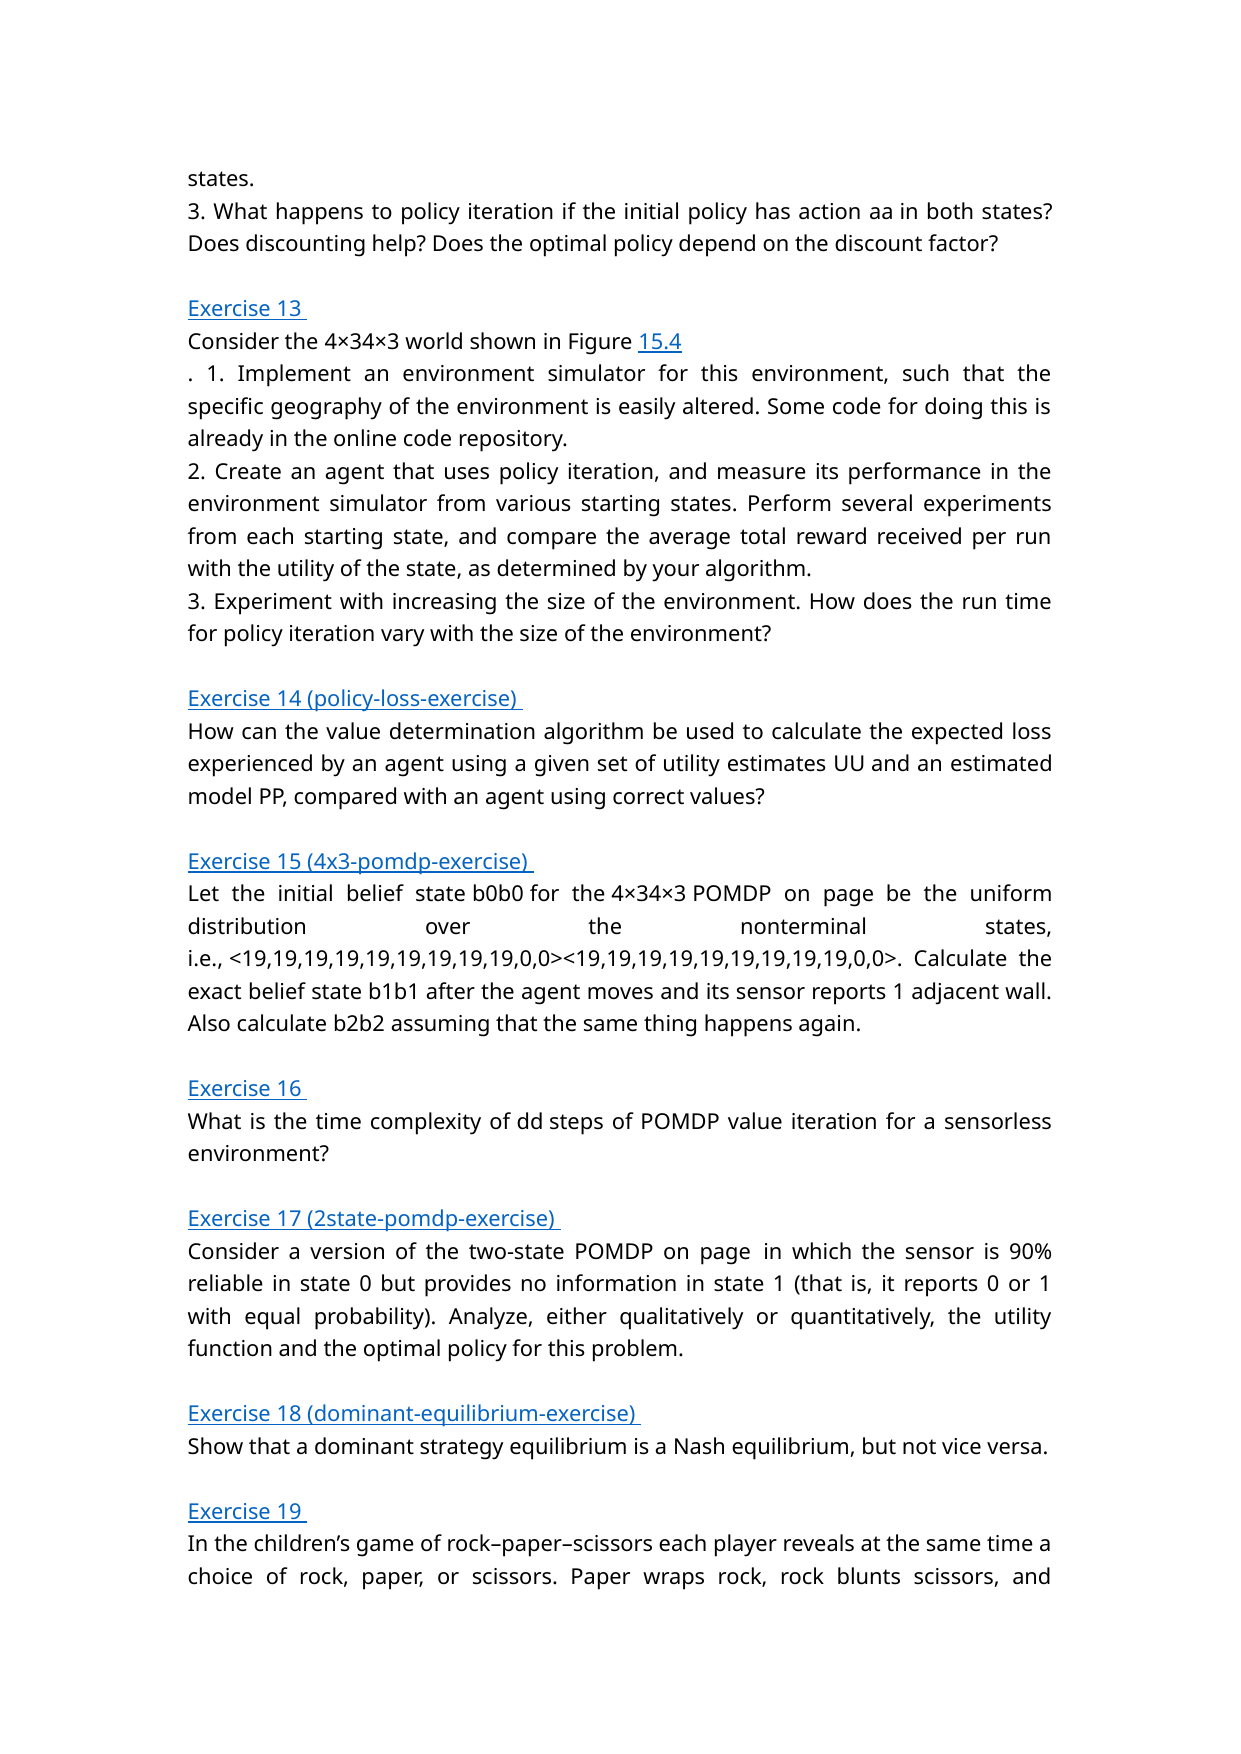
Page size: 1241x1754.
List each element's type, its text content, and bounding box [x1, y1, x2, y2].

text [187, 1527, 1053, 1592]
text What is the time complexity of dd steps of POMDP value iteration for a sensorless environment? [187, 1104, 1053, 1169]
text Show that a dominant strategy equilibrium is a Nash equilibrium, but not vice versa. [187, 1429, 1053, 1462]
text Exercise 19 [187, 1494, 1053, 1527]
text Consider a version of the two-state POMDP on page in which the sensor is 90% reliable in state 0 but provides no information in state 1 (that is, it reports 0 or 1 with equal probability). Analyze, either qualitatively or quantitatively, the utility function and the optimal policy for this problem. [187, 1234, 1053, 1364]
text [187, 162, 1053, 259]
text Let the initial belief state b0b0 for the 4×34×3 POMDP on page be the uniform distribution over the nonterminal states, i.e., <19,19,19,19,19,19,19,19,19,0,0><19,19,19,19,19,19,19,19,19,0,0>. Calculate the exact belief state b1b1 after the agent moves and its sensor reports 1 adjacent wall. Also calculate b2b2 assuming that the same thing happens again. [187, 877, 1053, 1039]
text Exercise 16 [187, 1072, 1053, 1104]
text How can the value determination algorithm be used to calculate the expected loss experienced by an agent using a given set of utility estimates UU and an estimated model PP, compared with an agent using correct values? [187, 714, 1053, 812]
text Exercise 18 (dominant-equilibrium-exercise) [187, 1397, 1053, 1429]
text Exercise 14 (policy-loss-exercise) [187, 682, 1053, 714]
text Exercise 13 [187, 292, 1053, 324]
text Consider the 4×34×3 world shown in Figure 15.4 . 1. Implement an environment simulator for this environment, such that the specific geography of the environment is easily altered. Some code for doing this is already in the online code repository. 2. Create an agent that uses policy iteration, and measure its performance in the environment simulator from various starting states. Perform several experiments from each starting state, and compare the average total reward received per run with the utility of the state, as determined by your algorithm. 3. Experiment with increasing the size of the environment. How does the run time for policy iteration vary with the size of the environment? [187, 324, 1053, 649]
text Exercise 17 (2state-pomdp-exercise) [187, 1202, 1053, 1234]
text Exercise 15 (4x3-pomdp-exercise) [187, 844, 1053, 877]
